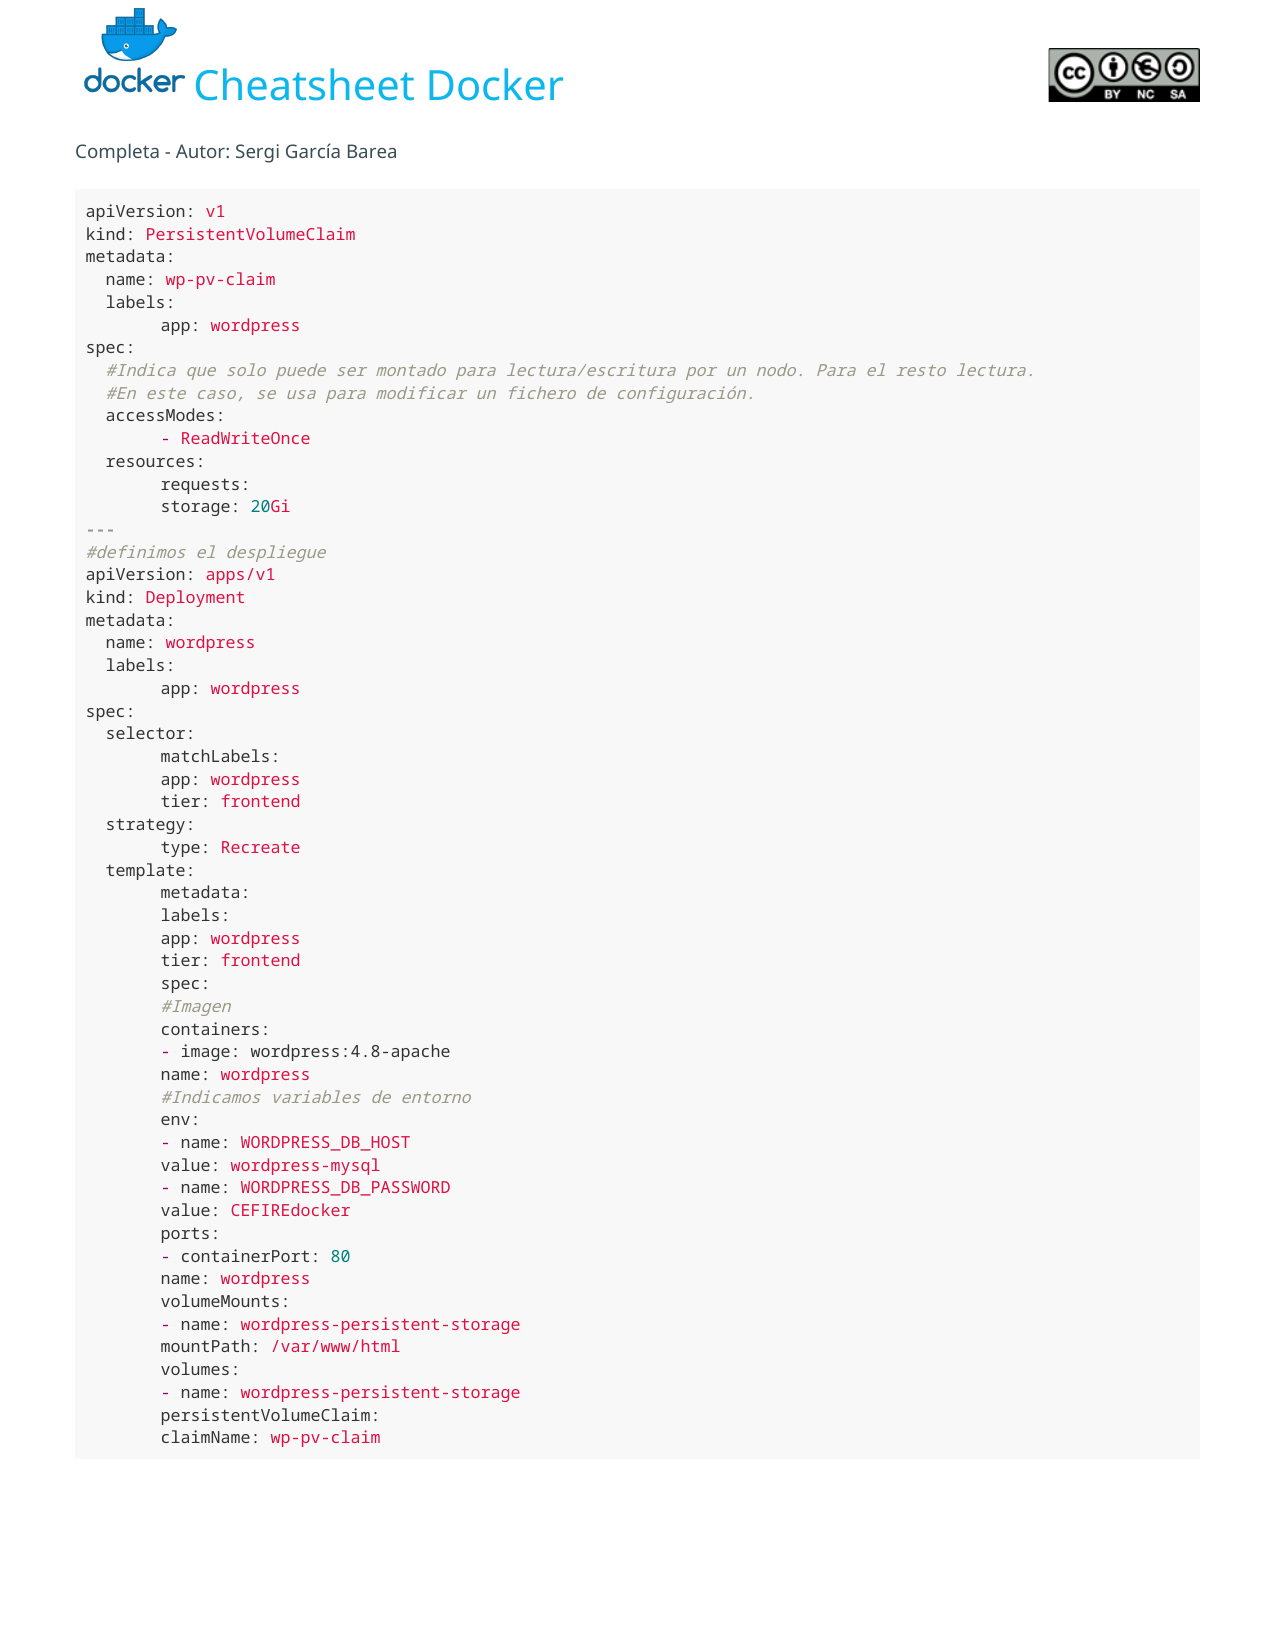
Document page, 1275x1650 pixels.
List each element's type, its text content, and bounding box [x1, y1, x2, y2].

picture [75, 0, 193, 101]
picture [1048, 48, 1200, 102]
